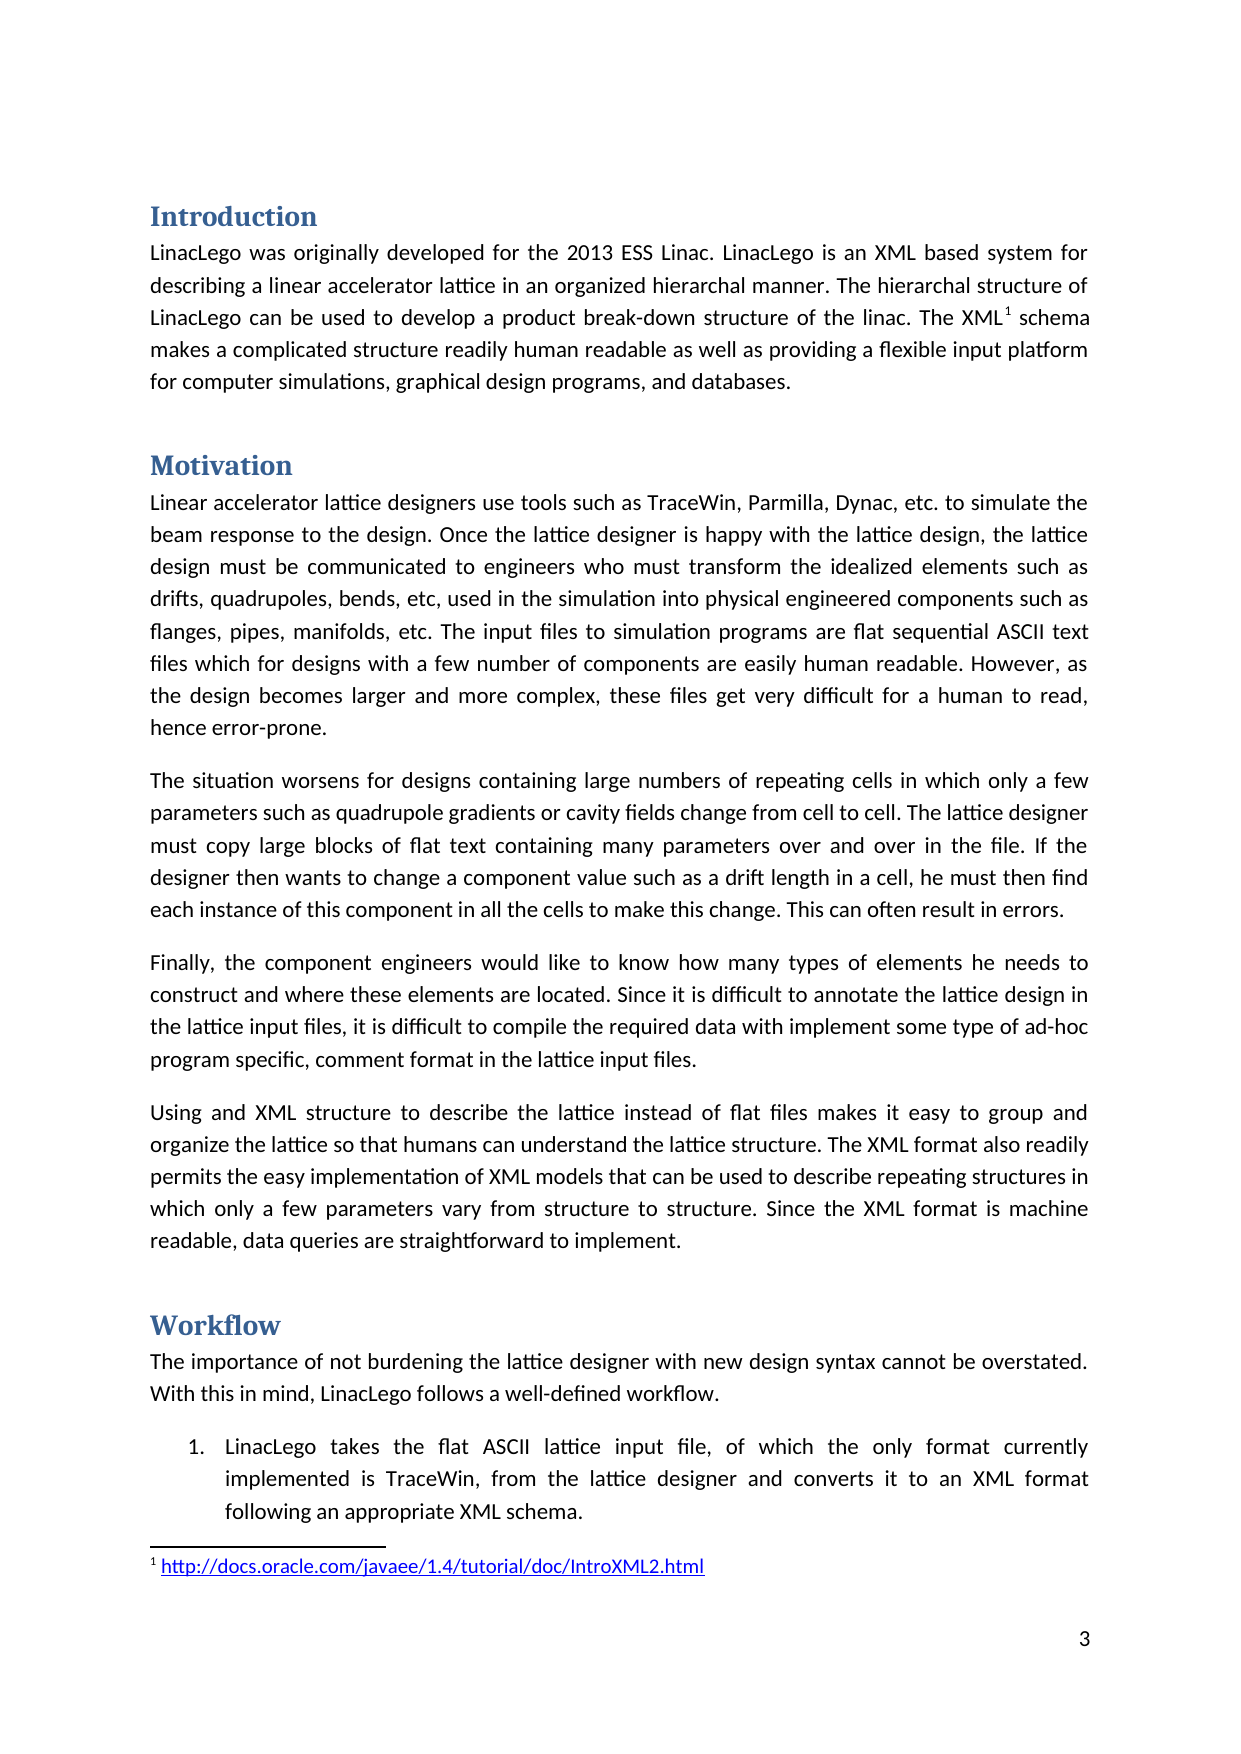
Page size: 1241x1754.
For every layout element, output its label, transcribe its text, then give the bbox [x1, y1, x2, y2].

text Using and XML structure to describe the lattice instead of flat files makes it easy to group and organize the lattice so that humans can understand the lattice structure. The XML format also readily permits the easy implementation of XML models that can be used to describe repeating structures in which only a few parameters vary from structure to structure. Since the XML format is machine readable, data queries are straightforward to implement. [150, 1098, 1090, 1254]
text Linear accelerator lattice designers use tools such as TraceWin, Parmilla, Dynac, etc. to simulate the beam response to the design. Once the lattice designer is happy with the lattice design, the lattice design must be communicated to engineers who must transform the idealized elements such as drifts, quadrupoles, bends, etc, used in the simulation into physical engineered components such as flanges, pipes, manifolds, etc. The input files to simulation programs are flat sequential ASCII text files which for designs with a few number of components are easily human readable. However, as the design becomes larger and more complex, these files get very difficult for a human to read, hence error-prone. [150, 488, 1090, 741]
subtitle Motivation [150, 449, 1090, 483]
text The situation worsens for designs containing large numbers of repeating cells in which only a few parameters such as quadrupole gradients or cavity fields change from cell to cell. The lattice designer must copy large blocks of flat text containing many parameters over and over in the file. If the designer then wants to change a component value such as a drift length in a cell, he must then find each instance of this component in all the cells to make this change. This can often result in errors. [150, 766, 1090, 923]
list LinacLego takes the flat ASCII lattice input file, of which the only format currently implemented is TraceWin, from the lattice designer and converts it to an XML format following an appropriate XML schema. [187, 1432, 1090, 1525]
subtitle Introduction [150, 200, 1090, 233]
text LinacLego was originally developed for the 2013 ESS Linac. LinacLego is an XML based system for describing a linear accelerator lattice in an organized hierarchal manner. The hierarchal structure of LinacLego can be used to develop a product break-down structure of the linac. The XML schema makes a complicated structure readily human readable as well as providing a flexible input platform for computer simulations, graphical design programs, and databases. [150, 238, 1090, 395]
text Finally, the component engineers would like to know how many types of elements he needs to construct and where these elements are located. Since it is difficult to annotate the lattice design in the lattice input files, it is difficult to compile the required data with implement some type of ad-hoc program specific, comment format in the lattice input files. [150, 948, 1090, 1073]
text The importance of not burdening the lattice designer with new design syntax cannot be overstated. With this in mind, LinacLego follows a well-defined workflow. [150, 1347, 1090, 1407]
subtitle Workflow [150, 1309, 1090, 1342]
